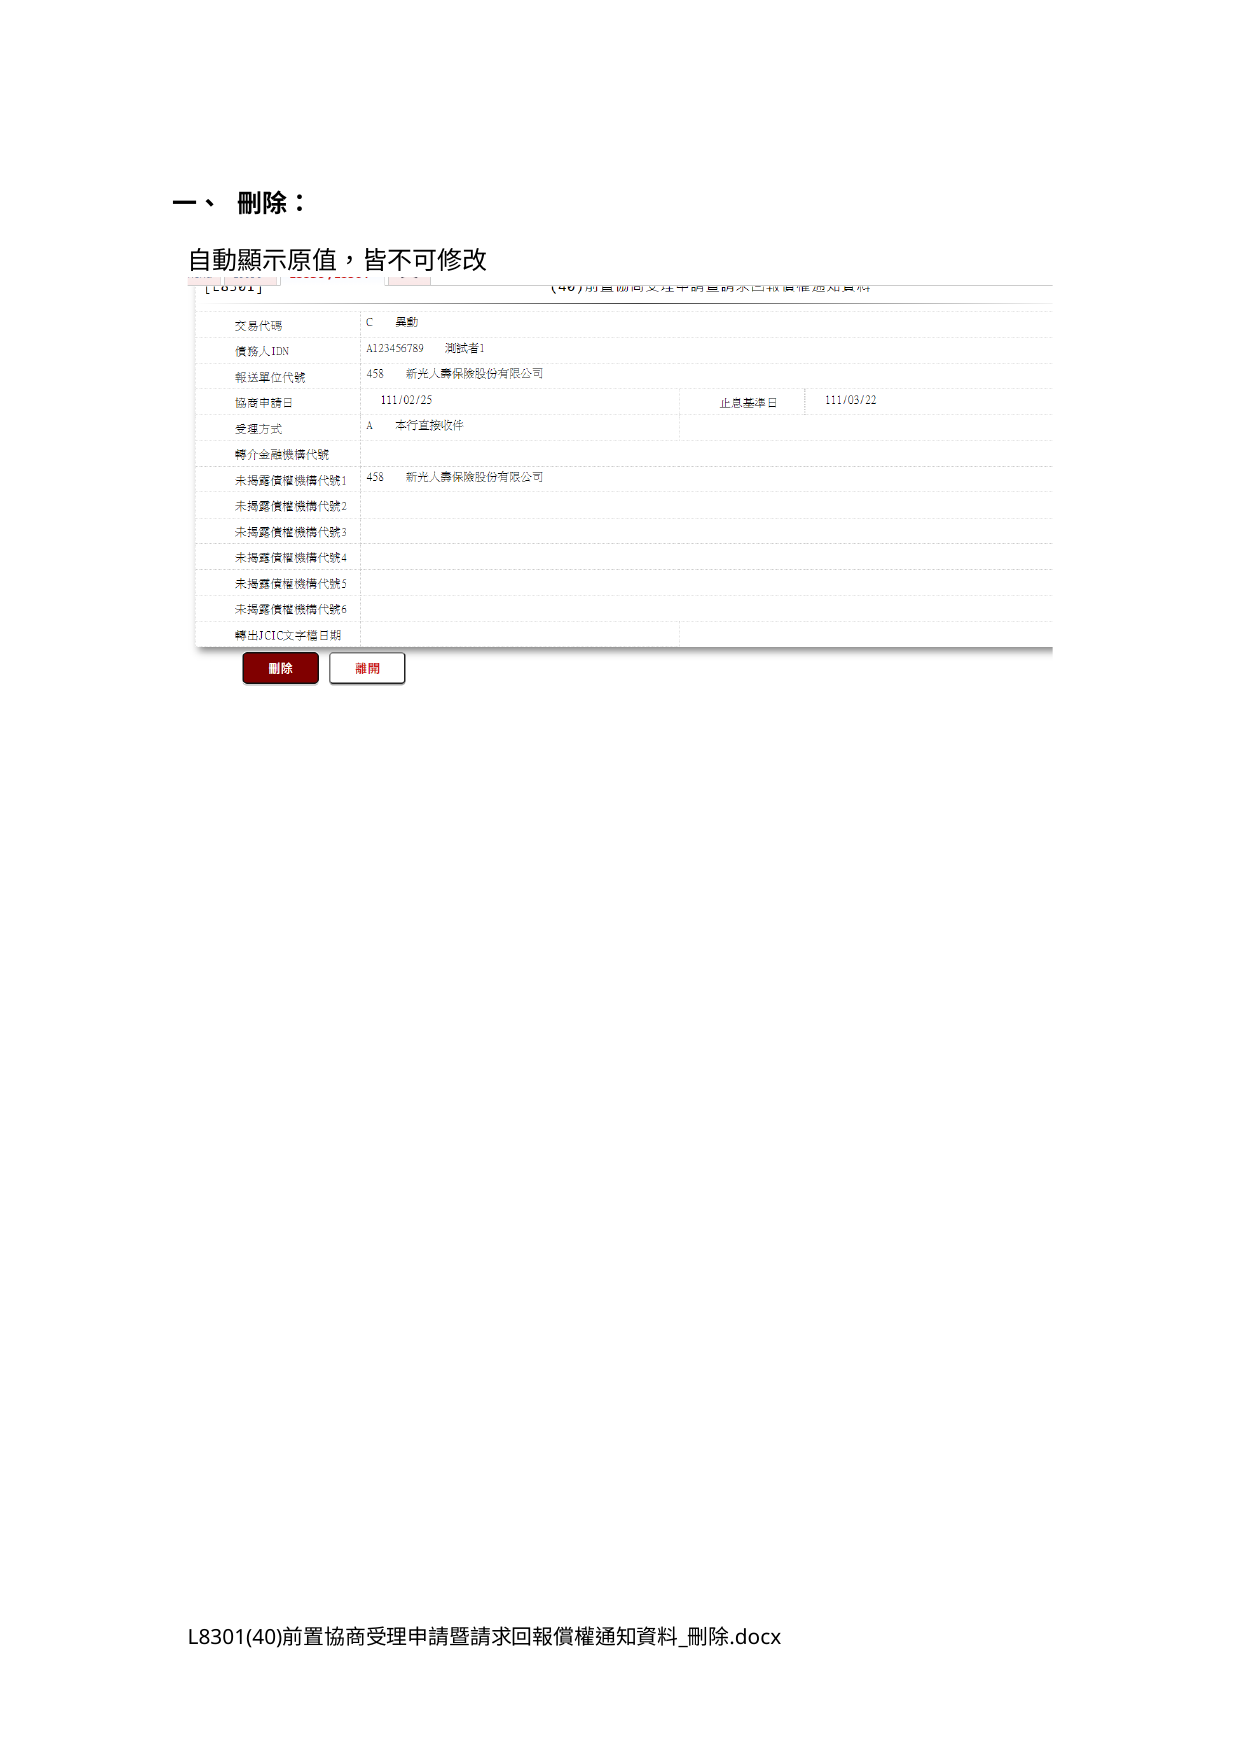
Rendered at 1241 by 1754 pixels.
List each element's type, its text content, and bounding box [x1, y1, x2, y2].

text 自動顯示原值，皆不可修改 [187, 239, 1053, 277]
subtitle 刪除： [173, 183, 1053, 221]
picture [187, 277, 1053, 690]
